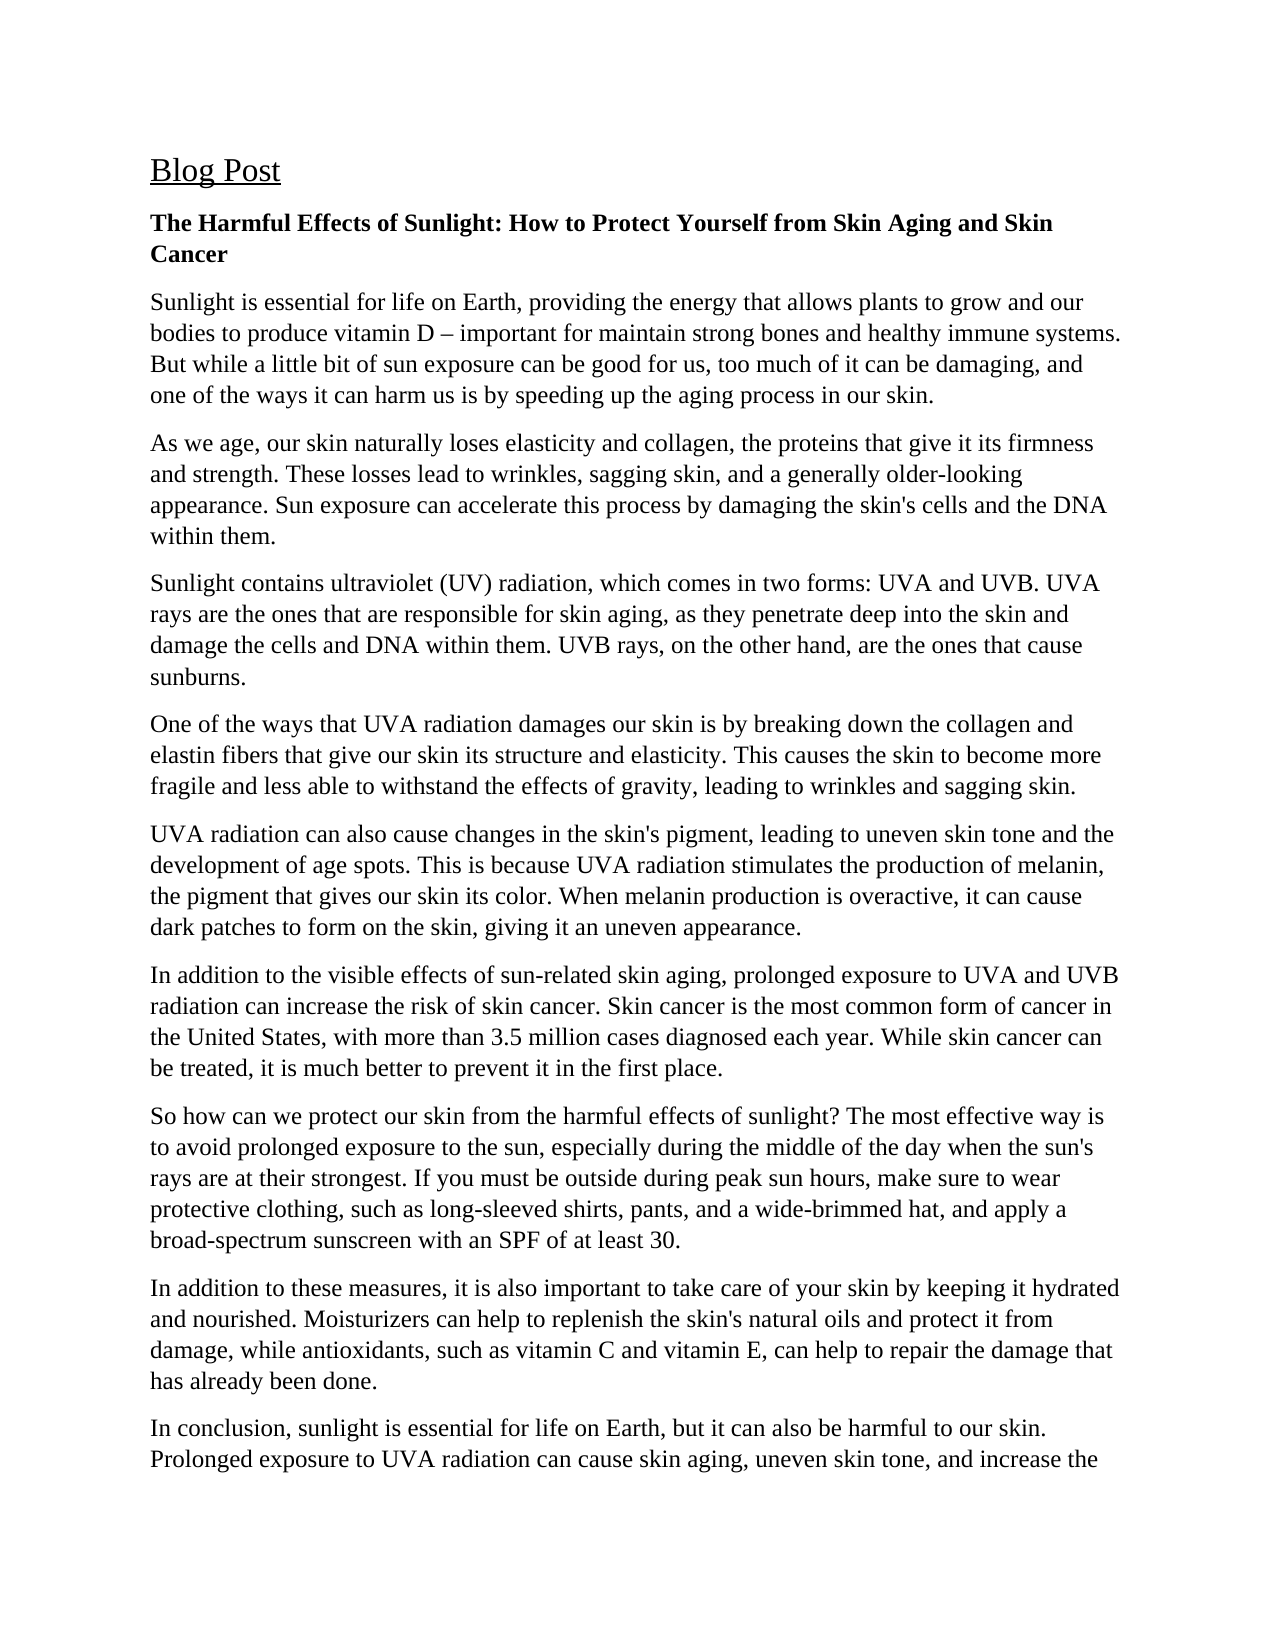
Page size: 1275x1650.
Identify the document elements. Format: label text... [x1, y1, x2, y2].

text One of the ways that UVA radiation damages our skin is by breaking down the collagen and elastin fibers that give our skin its structure and elasticity. This causes the skin to become more fragile and less able to withstand the effects of gravity, leading to wrinkles and sagging skin. [150, 709, 1125, 800]
text In addition to these measures, it is also important to take care of your skin by keeping it hydrated and nourished. Moisturizers can help to replenish the skin's natural oils and protect it from damage, while antioxidants, such as vitamin C and vitamin E, can help to repair the damage that has already been done. [150, 1273, 1125, 1394]
text So how can we protect our skin from the harmful effects of sunlight? The most effective way is to avoid prolonged exposure to the sun, especially during the middle of the day when the sun's rays are at their strongest. If you must be outside during peak sun hours, make sure to wear protective clothing, such as long-sleeved shirts, pants, and a wide-brimmed hat, and apply a broad-spectrum sunscreen with an SPF of at least 30. [150, 1101, 1125, 1254]
text Sunlight contains ultraviolet (UV) radiation, which comes in two forms: UVA and UVB. UVA rays are the ones that are responsible for skin aging, as they penetrate deep into the skin and damage the cells and DNA within them. UVB rays, on the other hand, are the ones that cause sunburns. [150, 568, 1125, 690]
text In addition to the visible effects of sun-related skin aging, prolonged exposure to UVA and UVB radiation can increase the risk of skin cancer. Skin cancer is the most common form of cancer in the United States, with more than 3.5 million cases diagnosed each year. While skin cancer can be treated, it is much better to prevent it in the first place. [150, 960, 1125, 1082]
text As we age, our skin naturally loses elasticity and collagen, the proteins that give it its firmness and strength. These losses lead to wrinkles, sagging skin, and a generally older-looking appearance. Sun exposure can accelerate this process by damaging the skin's cells and the DNA within them. [150, 428, 1125, 549]
text Sunlight is essential for life on Earth, providing the energy that allows plants to grow and our bodies to produce vitamin D – important for maintain strong bones and healthy immune systems. But while a little bit of sun exposure can be good for us, too much of it can be damaging, and one of the ways it can harm us is by speeding up the aging process in our skin. [150, 287, 1125, 409]
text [150, 1413, 1125, 1473]
text The Harmful Effects of Sunlight: How to Protect Yourself from Skin Aging and Skin Cancer [150, 208, 1125, 268]
text UVA radiation can also cause changes in the skin's pigment, leading to uneven skin tone and the development of age spots. This is because UVA radiation stimulates the production of melanin, the pigment that gives our skin its color. When melanin production is overactive, it can cause dark patches to form on the skin, giving it an uneven appearance. [150, 819, 1125, 941]
text Blog Post [150, 150, 1125, 188]
